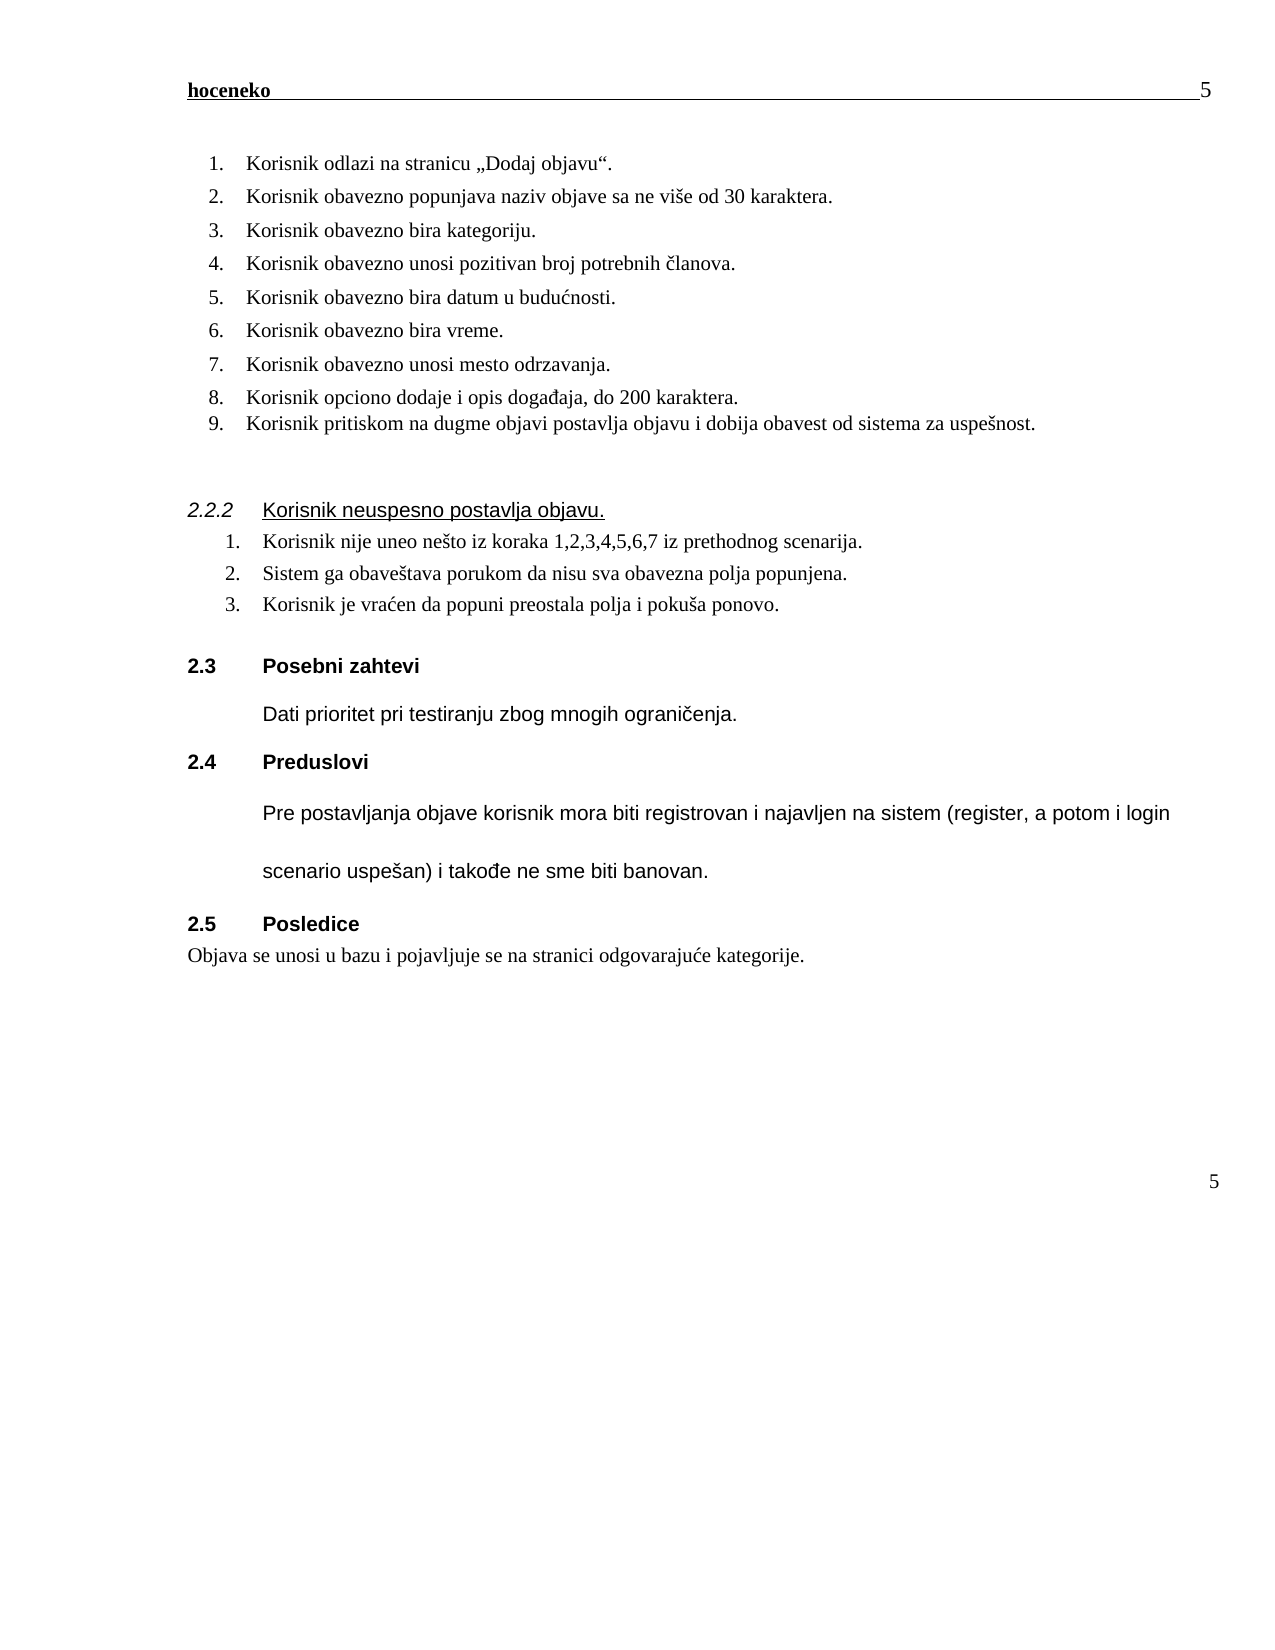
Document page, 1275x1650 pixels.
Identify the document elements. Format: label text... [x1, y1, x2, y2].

list Korisnik je vraćen da popuni preostala polja i pokuša ponovo. [225, 592, 1231, 616]
list Korisnik obavezno unosi pozitivan broj potrebnih članova. [208, 251, 1085, 275]
subtitle Preduslovi [187, 749, 1231, 773]
list Korisnik obavezno popunjava naziv objave sa ne više od 30 karaktera. [208, 184, 1085, 208]
list Korisnik opciono dodaje i opis događaja, do 200 karaktera. [208, 385, 1085, 409]
subtitle Posledice [187, 916, 1231, 935]
text Dati prioritet pri testiranju zbog mnogih ograničenja. [262, 702, 1231, 726]
text Pre postavljanja objave korisnik mora biti registrovan i najavljen na sistem (register, a potom i login scenario uspešan) i takođe ne sme biti banovan. [262, 801, 1203, 882]
subtitle Posebni zahtevi [187, 654, 1231, 678]
list Korisnik pritiskom na dugme objavi postavlja objavu i dobija obavest od sistema za uspešnost. [208, 411, 1231, 435]
list Korisnik nije uneo nešto iz koraka 1,2,3,4,5,6,7 iz prethodnog scenarija. [225, 529, 1231, 553]
list Korisnik obavezno bira datum u budućnosti. [208, 285, 1085, 309]
list Sistem ga obaveštava porukom da nisu sva obavezna polja popunjena. [225, 561, 1231, 584]
text Objava se unosi u bazu i pojavljuje se na stranici odgovarajuće kategorije. [187, 942, 1203, 967]
list Korisnik obavezno unosi mesto odrzavanja. [208, 352, 1085, 376]
list Korisnik neuspesno postavlja objavu. [187, 498, 1231, 522]
list Korisnik obavezno bira kategoriju. [208, 218, 1085, 242]
list Korisnik odlazi na stranicu „Dodaj objavu“. [208, 151, 1085, 174]
list Korisnik obavezno bira vreme. [208, 318, 1085, 342]
text 5 [164, 1168, 1219, 1193]
